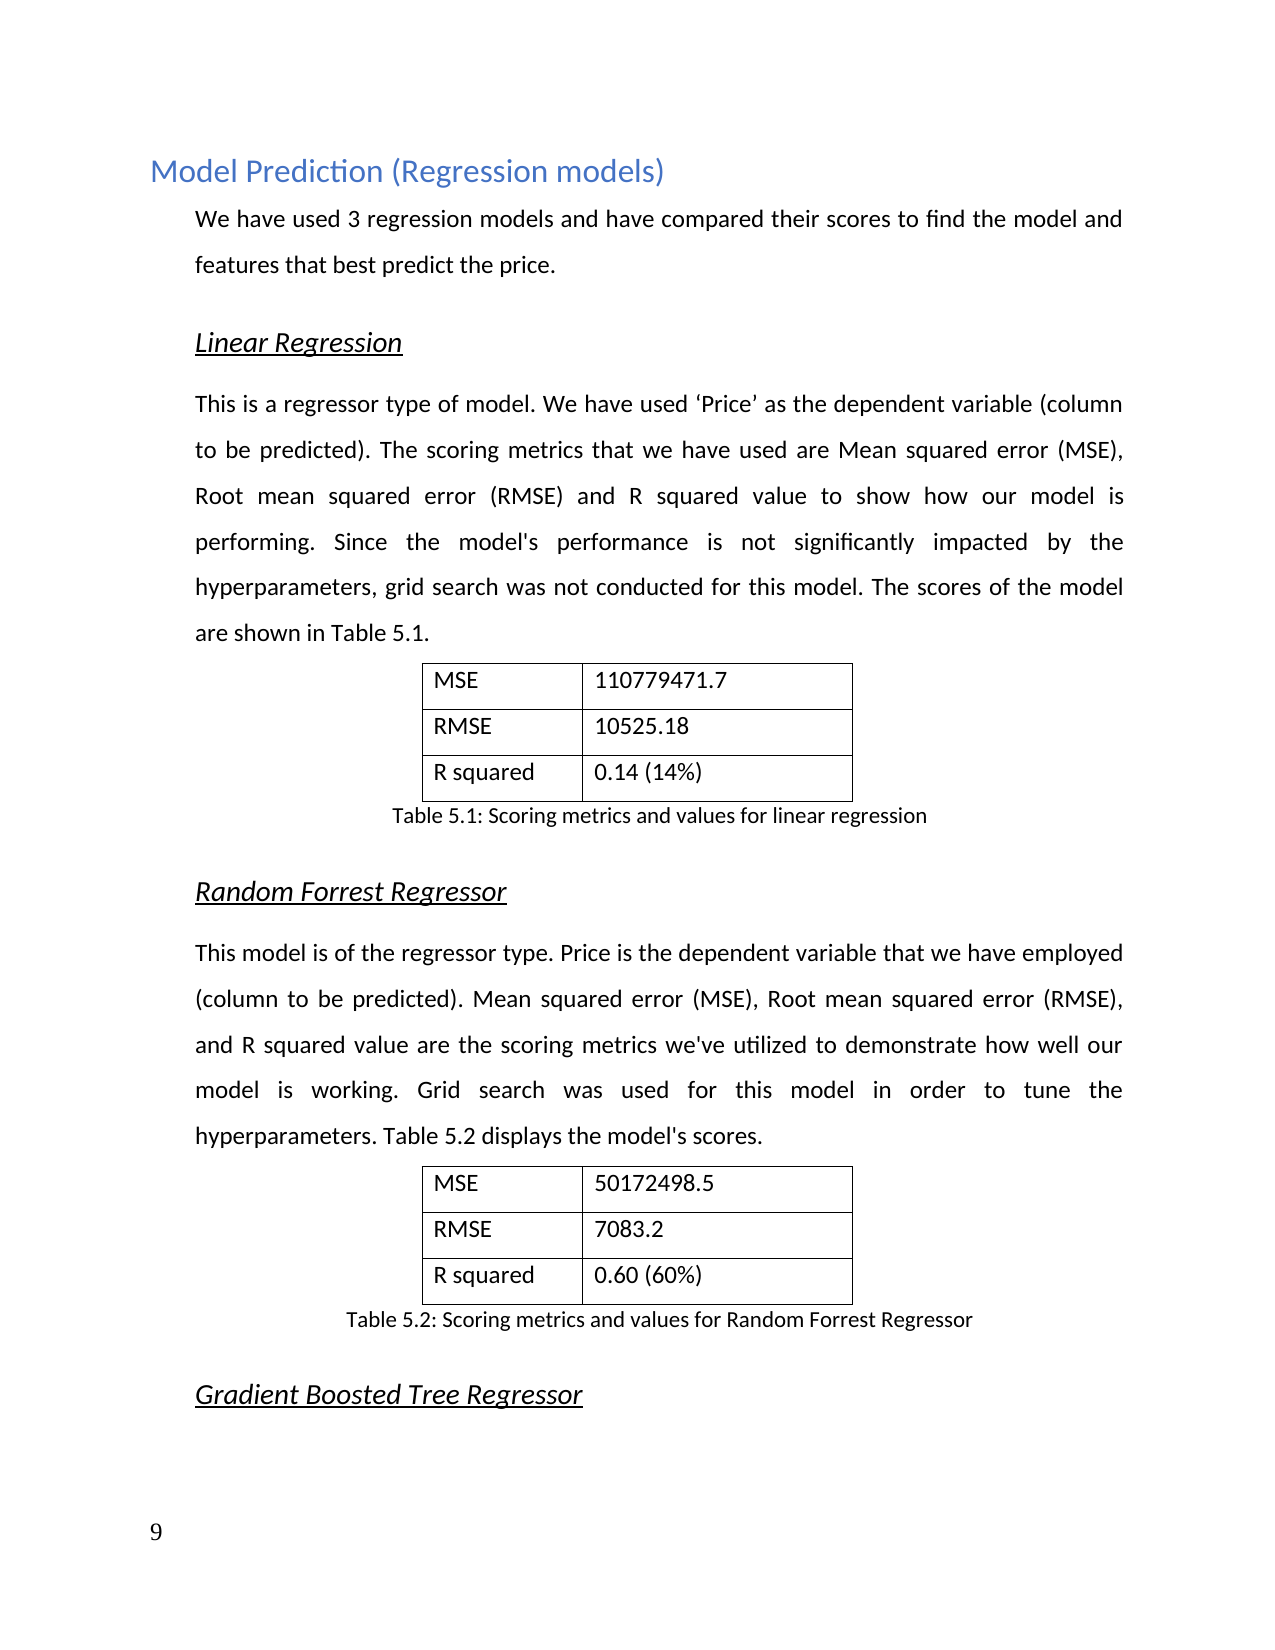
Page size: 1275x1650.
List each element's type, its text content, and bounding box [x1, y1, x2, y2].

table_cell 0.60 (60%) [583, 1259, 852, 1304]
text Table 5.2: Scoring metrics and values for Random Forrest Regressor [195, 1305, 1125, 1333]
table_cell 0.14 (14%) [583, 756, 852, 801]
text This is a regressor type of model. We have used ‘Price’ as the dependent variable (column to be predicted). The scoring metrics that we have used are Mean squared error (MSE), Root mean squared error (RMSE) and R squared value to show how our model is performing. Since the model's performance is not significantly impacted by the hyperparameters, grid search was not conducted for this model. The scores of the model are shown in Table 5.1. [195, 389, 1125, 648]
table_cell R squared [423, 756, 582, 801]
text This model is of the regressor type. Price is the dependent variable that we have employed (column to be predicted). Mean squared error (MSE), Root mean squared error (RMSE), and R squared value are the scoring metrics we've utilized to demonstrate how well our model is working. Grid search was used for this model in order to tune the hyperparameters. Table 5.2 displays the model's scores. [195, 937, 1125, 1151]
text We have used 3 regression models and have compared their scores to find the model and features that best predict the price. [195, 203, 1125, 279]
table_cell RMSE [423, 1213, 582, 1258]
table_header 50172498.5 [583, 1167, 852, 1212]
table_header MSE [423, 664, 582, 709]
table_cell 7083.2 [583, 1213, 852, 1258]
subtitle Random Forrest Regressor [150, 873, 1125, 908]
table_header MSE [423, 1167, 582, 1212]
table_header 110779471.7 [583, 664, 852, 709]
subtitle Linear Regression [150, 324, 1125, 359]
table_cell R squared [423, 1259, 582, 1304]
text Table 5.1: Scoring metrics and values for linear regression [195, 802, 1125, 829]
subtitle Gradient Boosted Tree Regressor [150, 1376, 1125, 1411]
table_cell RMSE [423, 710, 582, 755]
subtitle Model Prediction (Regression models) [150, 150, 1125, 191]
table_cell 10525.18 [583, 710, 852, 755]
